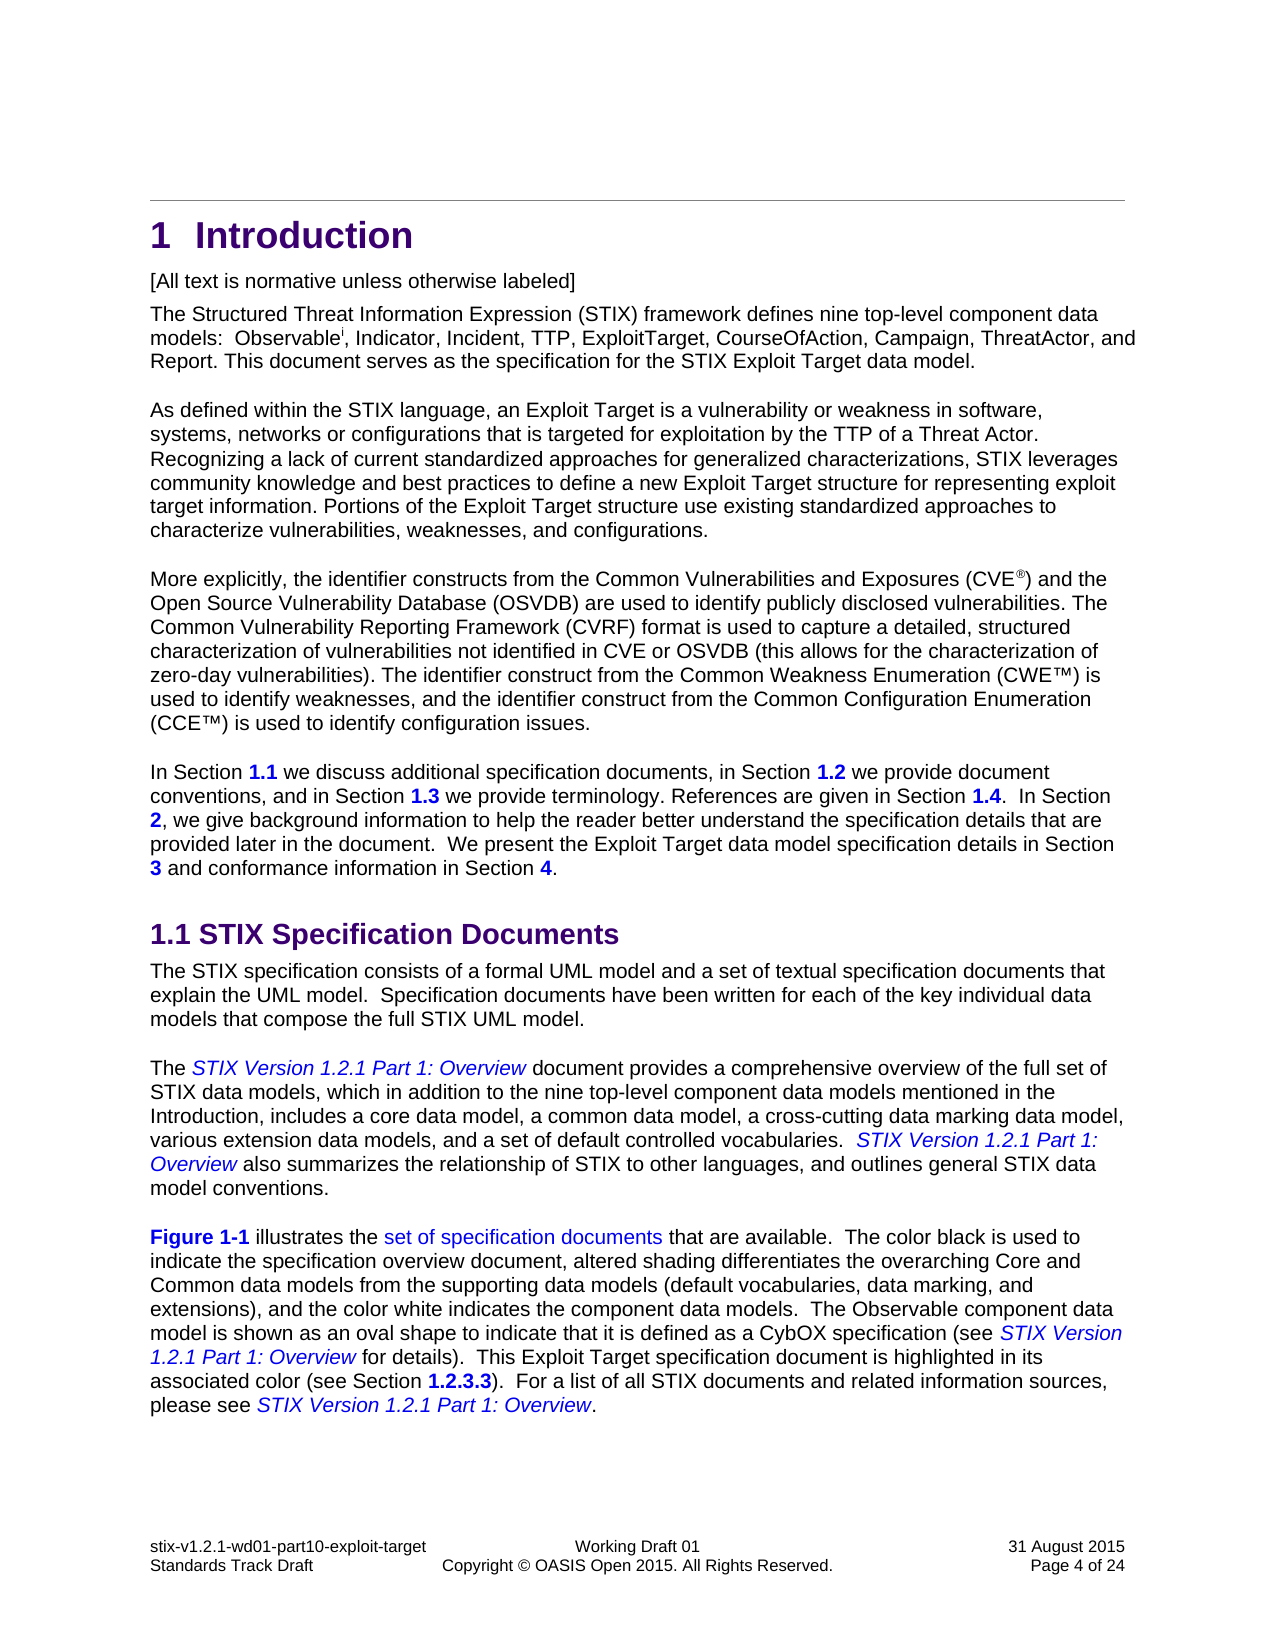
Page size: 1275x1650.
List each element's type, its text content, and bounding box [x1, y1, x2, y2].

text The STIX specification consists of a formal UML model and a set of textual specification documents that explain the UML model. Specification documents have been written for each of the key individual data models that compose the full STIX UML model. [150, 959, 1125, 1031]
subtitle STIX Specification Documents [150, 917, 1125, 951]
text As defined within the STIX language, an Exploit Target is a vulnerability or weakness in software, systems, networks or configurations that is targeted for exploitation by the TTP of a Threat Actor. Recognizing a lack of current standardized approaches for generalized characterizations, STIX leverages community knowledge and best practices to define a new Exploit Target structure for representing exploit target information. Portions of the Exploit Target structure use existing standardized approaches to characterize vulnerabilities, weaknesses, and configurations. [150, 398, 1125, 542]
text Figure 1-1 illustrates the set of specification documents that are available. The color black is used to indicate the specification overview document, altered shading differentiates the overarching Core and Common data models from the supporting data models (default vocabularies, data marking, and extensions), and the color white indicates the component data models. The Observable component data model is shown as an oval shape to indicate that it is defined as a CybOX specification (see STIX Version 1.2.1 Part 1: Overview for details). This Exploit Target specification document is highlighted in its associated color (see Section 1.2.3.3). For a list of all STIX documents and related information sources, please see STIX Version 1.2.1 Part 1: Overview. [150, 1225, 1134, 1416]
text More explicitly, the identifier constructs from the Common Vulnerabilities and Exposures (CVE®) and the Open Source Vulnerability Database (OSVDB) are used to identify publicly disclosed vulnerabilities. The Common Vulnerability Reporting Framework (CVRF) format is used to capture a detailed, structured characterization of vulnerabilities not identified in CVE or OSVDB (this allows for the characterization of zero-day vulnerabilities). The identifier construct from the Common Weakness Enumeration (CWE™) is used to identify weaknesses, and the identifier construct from the Common Configuration Enumeration (CCE™) is used to identify configuration issues. [150, 567, 1125, 735]
subtitle Introduction [150, 201, 1125, 257]
text The STIX Version 1.2.1 Part 1: Overview document provides a comprehensive overview of the full set of STIX data models, which in addition to the nine top-level component data models mentioned in the Introduction, includes a core data model, a common data model, a cross-cutting data marking data model, various extension data models, and a set of default controlled vocabularies. STIX Version 1.2.1 Part 1: Overview also summarizes the relationship of STIX to other languages, and outlines general STIX data model conventions. [150, 1056, 1125, 1200]
text [All text is normative unless otherwise labeled] [150, 269, 1125, 293]
text The Structured Threat Information Expression (STIX) framework defines nine top-level component data models: Observable, Indicator, Incident, TTP, ExploitTarget, CourseOfAction, Campaign, ThreatActor, and Report. This document serves as the specification for the STIX Exploit Target data model. [150, 301, 1153, 373]
text In Section 1.1 we discuss additional specification documents, in Section 1.2 we provide document conventions, and in Section 1.3 we provide terminology. References are given in Section 1.4. In Section 2, we give background information to help the reader better understand the specification details that are provided later in the document. We present the Exploit Target data model specification details in Section 1 and conformance information in Section 1. [150, 760, 1125, 880]
